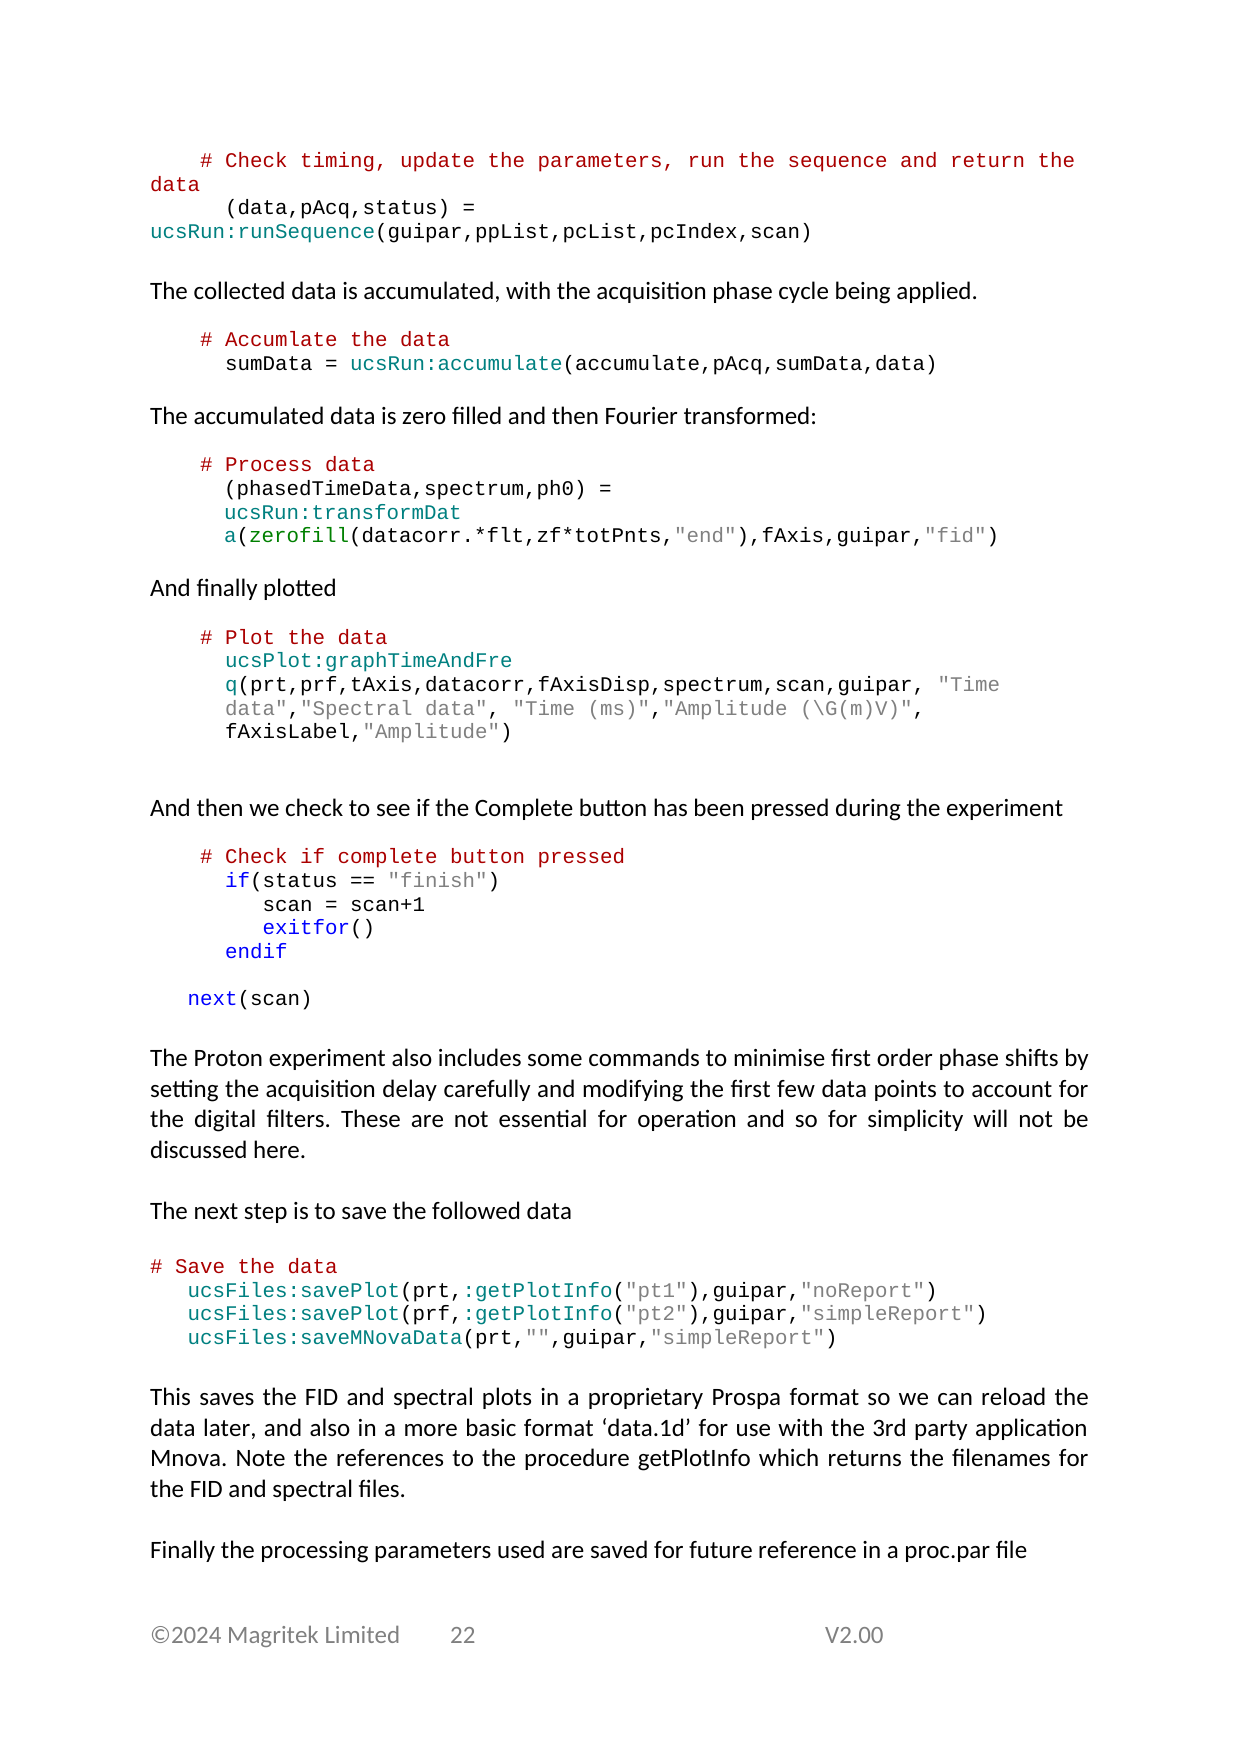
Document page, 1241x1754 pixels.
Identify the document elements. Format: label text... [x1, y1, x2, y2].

text ucsFiles:saveMNovaData(prt,"",guipar,"simpleReport") [150, 1327, 1090, 1351]
text The next step is to save the followed data [150, 1195, 1090, 1226]
text # Check if complete button pressed [150, 846, 1090, 870]
text # Plot the data [150, 627, 1090, 650]
text # Accumlate the data [150, 329, 1090, 353]
text Finally the processing parameters used are saved for future reference in a proc.par file [150, 1534, 1090, 1564]
text The Proton experiment also includes some commands to minimise first order phase shifts by setting the acquisition delay carefully and modifying the first few data points to account for the digital filters. These are not essential for operation and so for simplicity will not be discussed here. [150, 1042, 1090, 1164]
text (data,pAcq,status) = ucsRun:runSequence(guipar,ppList,pcList,pcIndex,scan) [150, 197, 1090, 244]
text # Check timing, update the parameters, run the sequence and return the data [150, 150, 1090, 197]
text endif [150, 941, 1090, 965]
text And then we check to see if the Complete button has been pressed during the experiment [150, 792, 1090, 823]
text # Process data [150, 454, 1090, 478]
text sumData = ucsRun:accumulate(accumulate,pAcq,sumData,data) [150, 353, 1090, 377]
text The accumulated data is zero filled and then Fourier transformed: [150, 400, 1090, 431]
text if(status == "finish") [150, 870, 1090, 894]
text This saves the FID and spectral plots in a proprietary Prospa format so we can reload the data later, and also in a more basic format ‘data.1d’ for use with the 3rd party application Mnova. Note the references to the procedure getPlotInfo which returns the filenames for the FID and spectral files. [150, 1381, 1090, 1503]
text next(scan) [150, 988, 1090, 1012]
text And finally plotted [150, 573, 1090, 603]
text (phasedTimeData,spectrum,ph0) = ucsRun:transformData(zerofill(datacorr.*flt,zf*totPnts,"end"),fAxis,guipar,"fid") [224, 478, 1090, 549]
text ucsFiles:savePlot(prf,:getPlotInfo("pt2"),guipar,"simpleReport") [150, 1303, 1090, 1327]
text scan = scan+1 [150, 894, 1090, 917]
text exitfor() [150, 917, 1090, 941]
text ucsFiles:savePlot(prt,:getPlotInfo("pt1"),guipar,"noReport") [150, 1280, 1090, 1303]
text The collected data is accumulated, with the acquisition phase cycle being applied. [150, 275, 1090, 306]
text # Save the data [150, 1256, 1090, 1280]
text ucsPlot:graphTimeAndFreq(prt,prf,tAxis,datacorr,fAxisDisp,spectrum,scan,guipar, "Time data","Spectral data", "Time (ms)","Amplitude (\G(m)V)", fAxisLabel,"Amplitude") [225, 650, 1090, 745]
